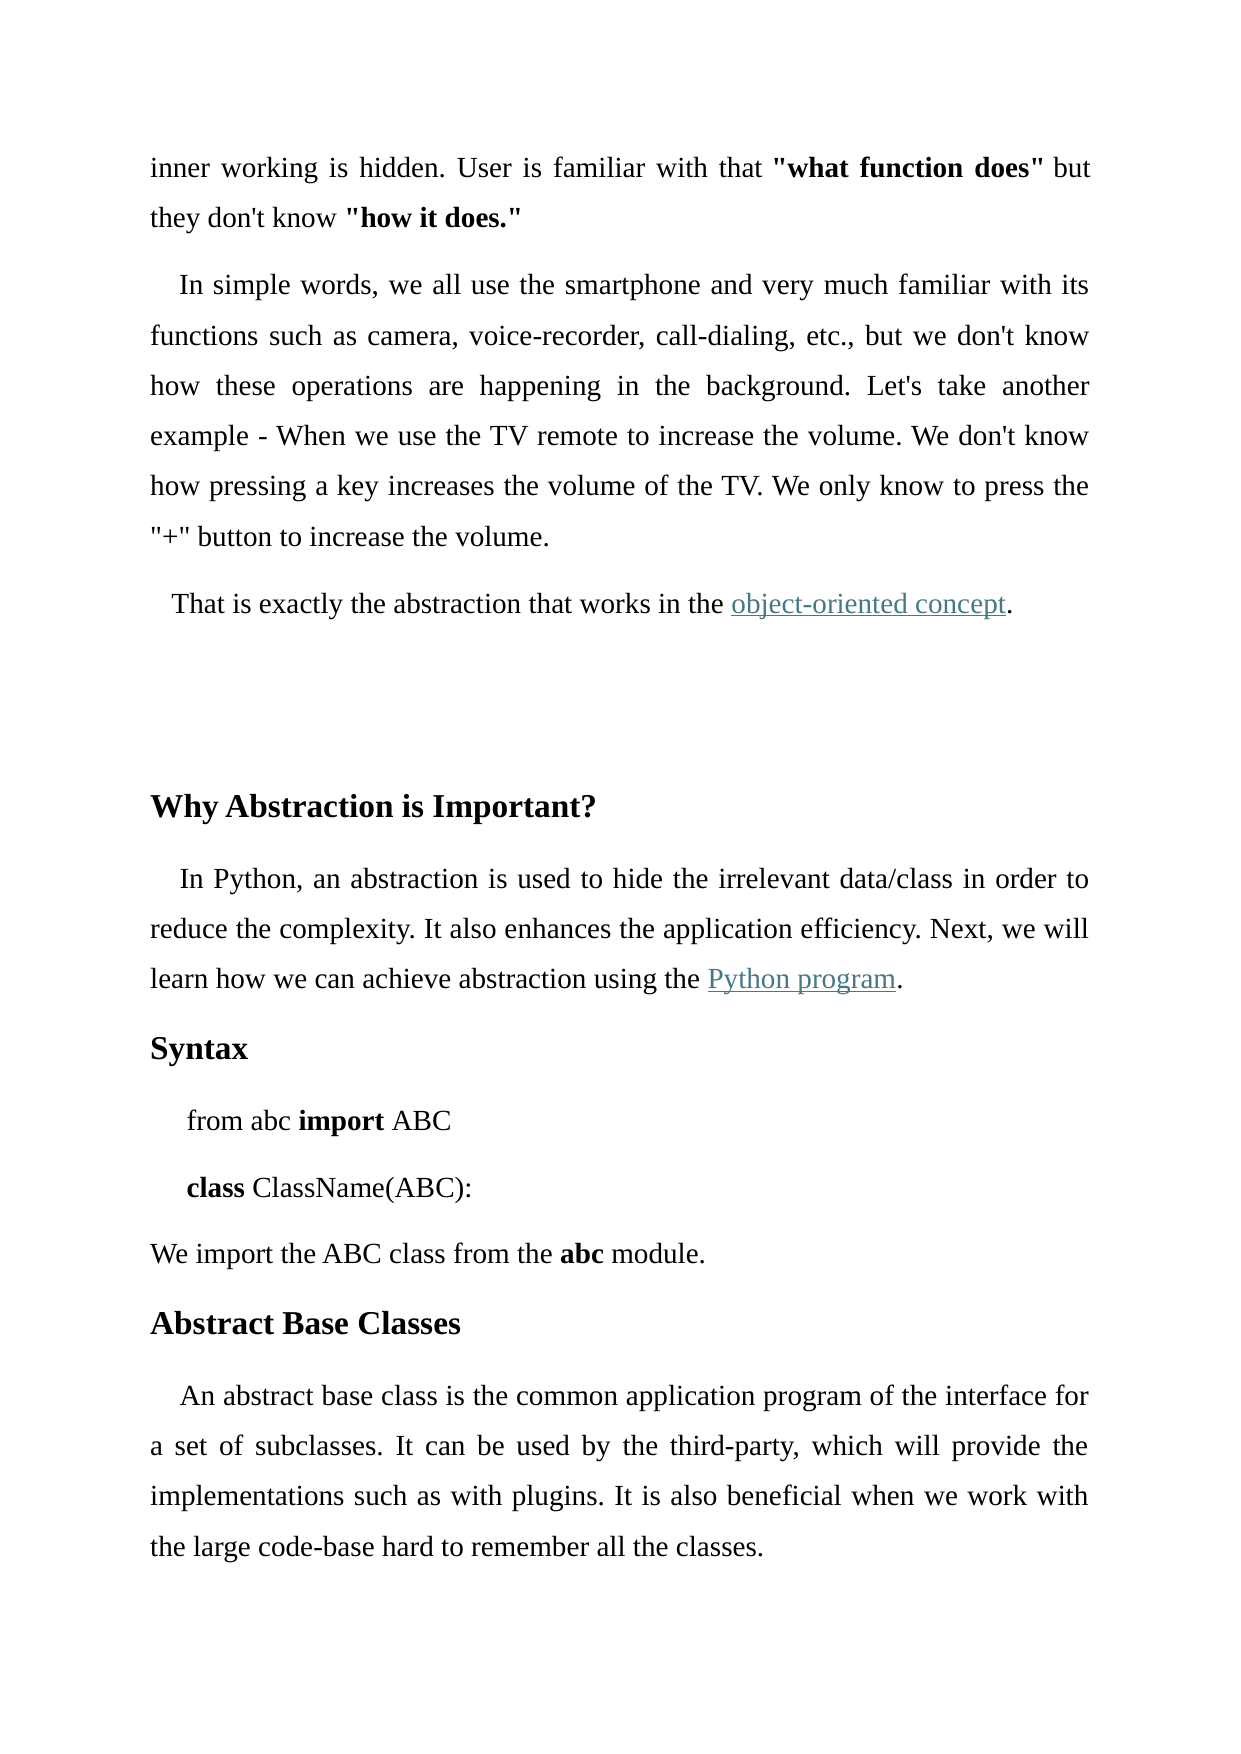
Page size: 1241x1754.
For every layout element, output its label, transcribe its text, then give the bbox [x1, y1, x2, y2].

text from abc import ABC [150, 1103, 1090, 1136]
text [150, 150, 1090, 234]
text Why Abstraction is Important? [150, 787, 1090, 825]
text Abstract Base Classes [150, 1304, 1090, 1342]
text In simple words, we all use the smartphone and very much familiar with its functions such as camera, voice-recorder, call-dialing, etc., but we don't know how these operations are happening in the background. Let's take another example - When we use the TV remote to increase the volume. We don't know how pressing a key increases the volume of the TV. We only know to press the "+" button to increase the volume. [150, 267, 1090, 552]
text We import the ABC class from the abc module. [150, 1237, 1090, 1270]
text In Python, an abstraction is used to hide the irrelevant data/class in order to reduce the complexity. It also enhances the application efficiency. Next, we will learn how we can achieve abstraction using the Python program. [150, 861, 1090, 995]
text An abstract base class is the common application program of the interface for a set of subclasses. It can be used by the third-party, which will provide the implementations such as with plugins. It is also beneficial when we work with the large code-base hard to remember all the classes. [150, 1378, 1090, 1562]
text class ClassName(ABC): [150, 1170, 1090, 1203]
text That is exactly the abstraction that works in the object-oriented concept. [150, 586, 1090, 619]
text Syntax [150, 1028, 1090, 1067]
